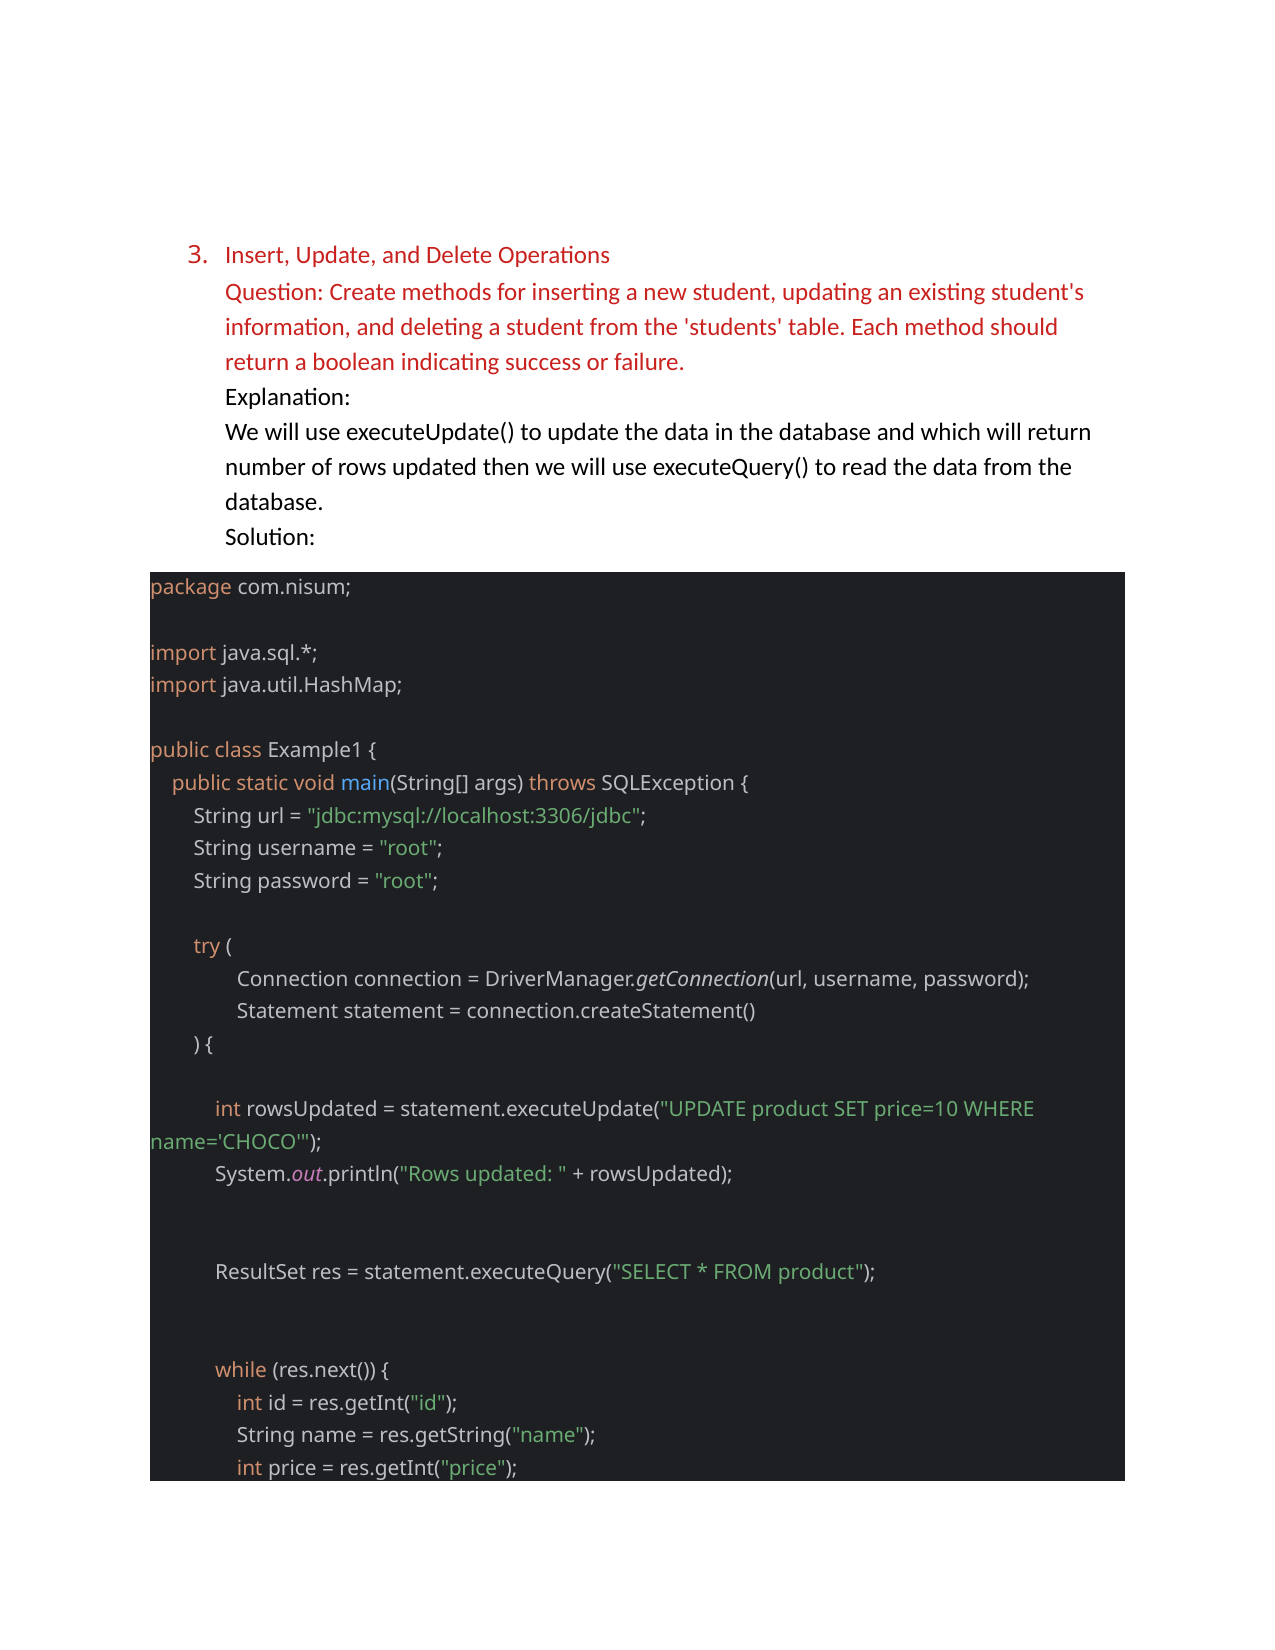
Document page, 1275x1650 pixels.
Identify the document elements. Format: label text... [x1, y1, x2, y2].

list Question: Create methods for inserting a new student, updating an existing student's information, and deleting a student from the 'students' table. Each method should return a boolean indicating success or failure. [225, 276, 1125, 376]
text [150, 572, 1125, 1481]
list Solution: [225, 521, 1125, 551]
list Insert, Update, and Delete Operations [187, 237, 1125, 271]
list We will use executeUpdate() to update the data in the database and which will return number of rows updated then we will use executeQuery() to read the data from the database. [225, 416, 1125, 516]
list Explanation: [225, 381, 1125, 411]
